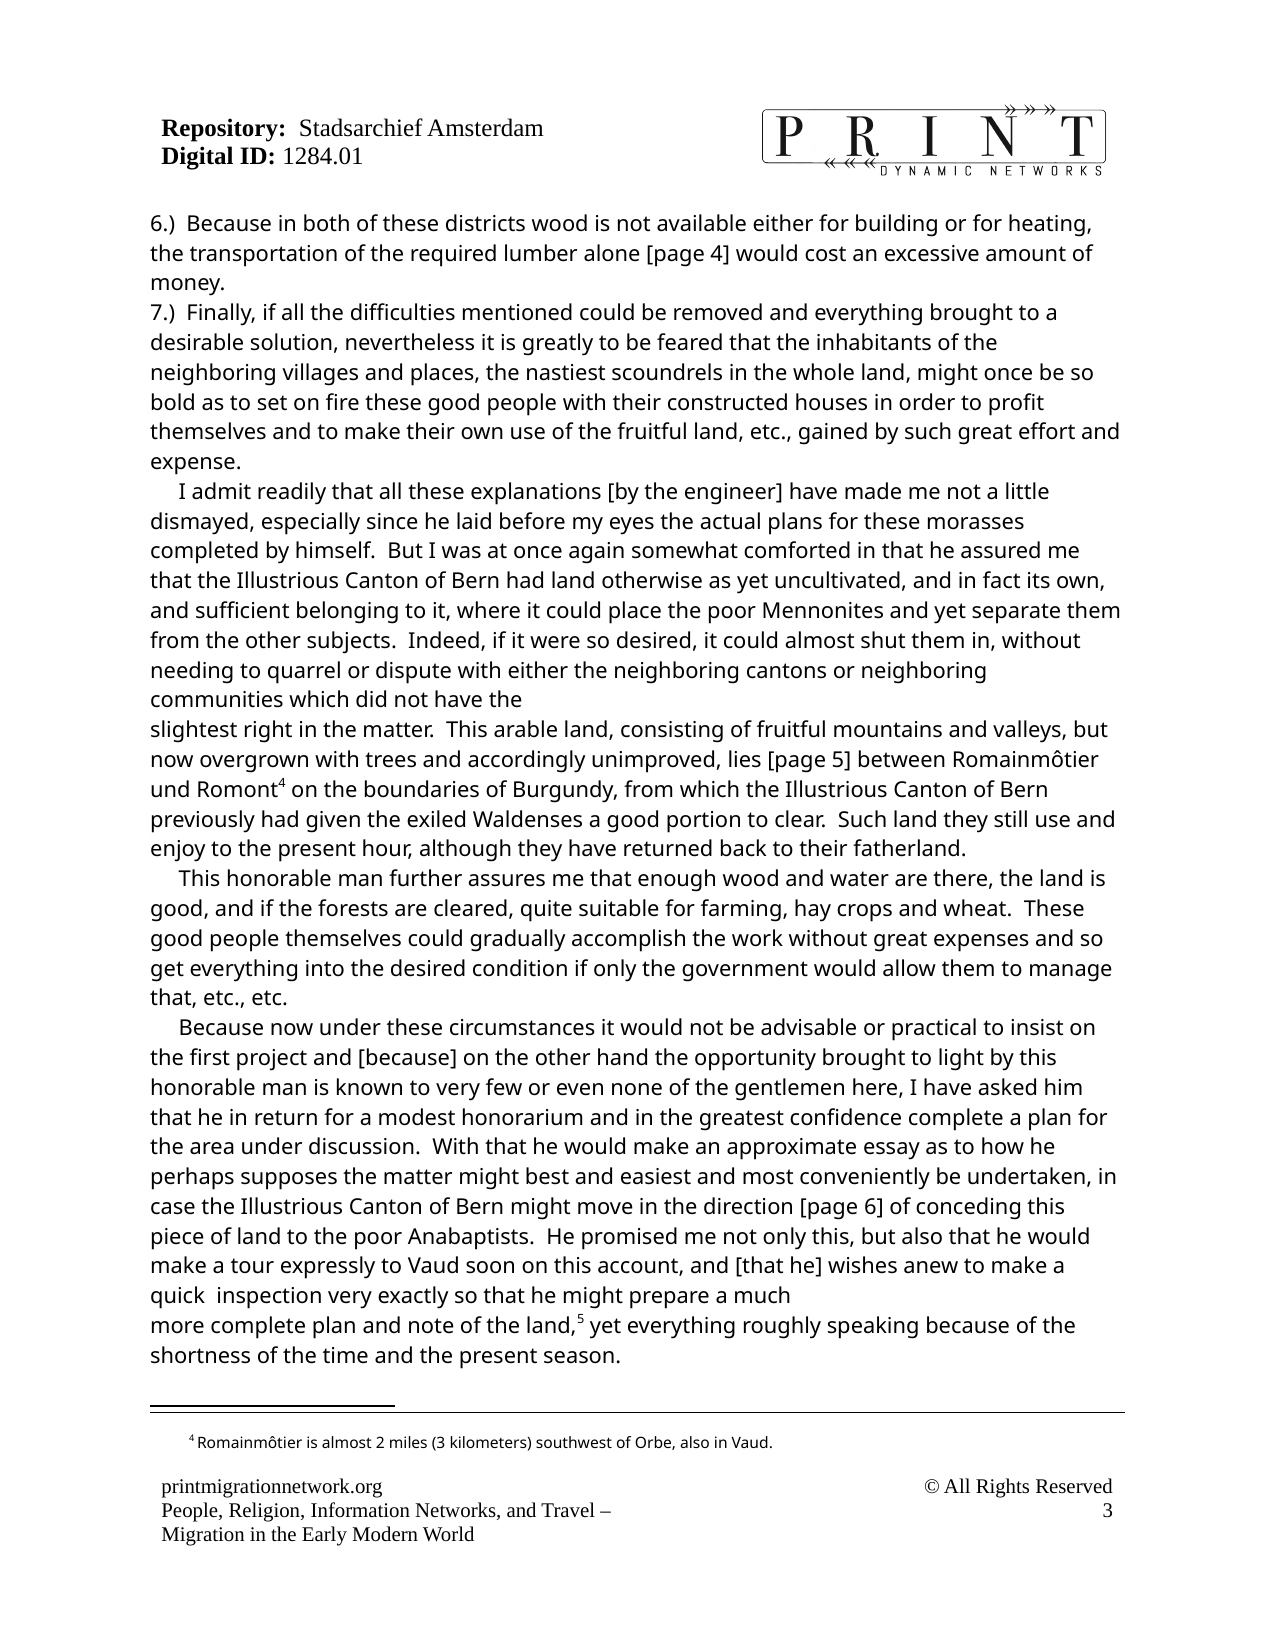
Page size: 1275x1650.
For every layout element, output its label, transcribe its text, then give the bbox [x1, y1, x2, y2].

text slightest right in the matter. This arable land, consisting of fruitful mountains and valleys, but now overgrown with trees and accordingly unimproved, lies [page 5] between Romainmôtier und Romont on the boundaries of Burgundy, from which the Illustrious Canton of Bern previously had given the exiled Waldenses a good portion to clear. Such land they still use and enjoy to the present hour, although they have returned back to their fatherland. [150, 714, 1125, 863]
text I admit readily that all these explanations [by the engineer] have made me not a little dismayed, especially since he laid before my eyes the actual plans for these morasses completed by himself. But I was at once again somewhat comforted in that he assured me that the Illustrious Canton of Bern had land otherwise as yet uncultivated, and in fact its own, and sufficient belonging to it, where it could place the poor Mennonites and yet separate them from the other subjects. Indeed, if it were so desired, it could almost shut them in, without needing to quarrel or dispute with either the neighboring cantons or neighboring communities which did not have the [150, 476, 1125, 714]
text Because now under these circumstances it would not be advisable or practical to insist on the first project and [because] on the other hand the opportunity brought to light by this honorable man is known to very few or even none of the gentlemen here, I have asked him that he in return for a modest honorarium and in the greatest confidence complete a plan for the area under discussion. With that he would make an approximate essay as to how he perhaps supposes the matter might best and easiest and most conveniently be undertaken, in case the Illustrious Canton of Bern might move in the direction [page 6] of conceding this piece of land to the poor Anabaptists. He promised me not only this, but also that he would make a tour expressly to Vaud soon on this account, and [that he] wishes anew to make a quick inspection very exactly so that he might prepare a much [150, 1012, 1125, 1310]
text 6.) Because in both of these districts wood is not available either for building or for heating, the transportation of the required lumber alone [page 4] would cost an excessive amount of money. [150, 208, 1125, 297]
text 7.) Finally, if all the difficulties mentioned could be removed and everything brought to a desirable solution, nevertheless it is greatly to be feared that the inhabitants of the neighboring villages and places, the nastiest scoundrels in the whole land, might once be so bold as to set on fire these good people with their constructed houses in order to profit themselves and to make their own use of the fruitful land, etc., gained by such great effort and expense. [150, 297, 1125, 476]
text This honorable man further assures me that enough wood and water are there, the land is good, and if the forests are cleared, quite suitable for farming, hay crops and wheat. These good people themselves could gradually accomplish the work without great expenses and so get everything into the desired condition if only the government would allow them to manage that, etc., etc. [150, 863, 1125, 1012]
text more complete plan and note of the land, yet everything roughly speaking because of the shortness of the time and the present season. [150, 1310, 1125, 1370]
picture [755, 103, 1113, 179]
